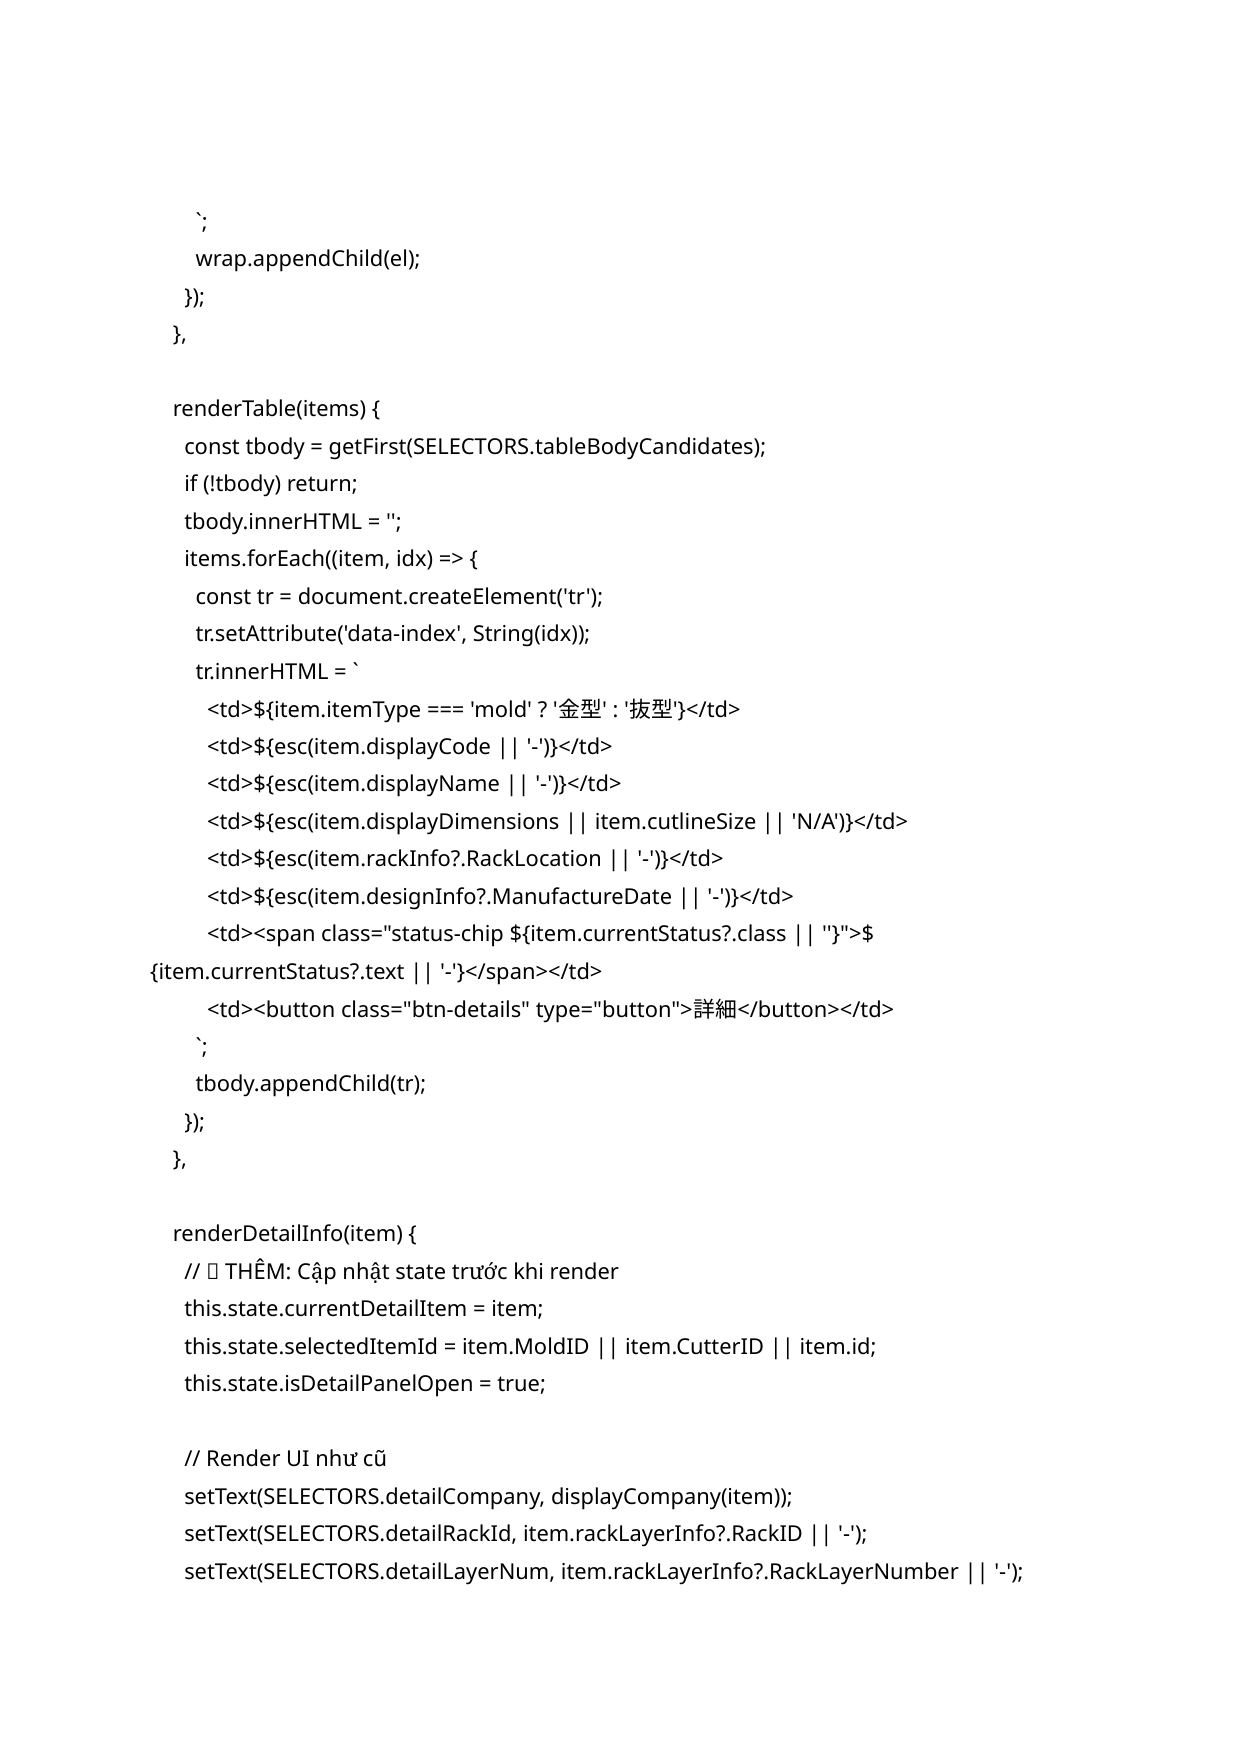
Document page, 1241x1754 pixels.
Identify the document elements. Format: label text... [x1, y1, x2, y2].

text tr.innerHTML = ` [150, 652, 1090, 689]
text <td>${esc(item.displayName || '-')}</td> [150, 764, 1090, 802]
text items.forEach((item, idx) => { [150, 539, 1090, 577]
text setText(SELECTORS.detailRackId, item.rackLayerInfo?.RackID || '-'); [150, 1514, 1090, 1552]
text renderDetailInfo(item) { [150, 1214, 1090, 1252]
text }); [150, 1102, 1090, 1139]
text renderTable(items) { [150, 389, 1090, 427]
text this.state.currentDetailItem = item; [150, 1289, 1090, 1327]
text `; [150, 202, 1090, 239]
text wrap.appendChild(el); [150, 239, 1090, 277]
text // Render UI như cũ [150, 1439, 1090, 1477]
text }, [150, 314, 1090, 352]
text if (!tbody) return; [150, 464, 1090, 502]
text tbody.innerHTML = ''; [150, 502, 1090, 539]
text <td><span class="status-chip ${item.currentStatus?.class || ''}">${item.currentStatus?.text || '-'}</span></td> [150, 914, 1090, 989]
text // 🔥 THÊM: Cập nhật state trước khi render [150, 1252, 1090, 1289]
text const tbody = getFirst(SELECTORS.tableBodyCandidates); [150, 427, 1090, 464]
text <td>${esc(item.designInfo?.ManufactureDate || '-')}</td> [150, 877, 1090, 914]
text }); [150, 277, 1090, 314]
text }, [150, 1139, 1090, 1177]
text this.state.selectedItemId = item.MoldID || item.CutterID || item.id; [150, 1327, 1090, 1364]
text <td>${esc(item.displayDimensions || item.cutlineSize || 'N/A')}</td> [150, 802, 1090, 839]
text <td>${esc(item.rackInfo?.RackLocation || '-')}</td> [150, 839, 1090, 877]
text this.state.isDetailPanelOpen = true; [150, 1364, 1090, 1402]
text <td>${esc(item.displayCode || '-')}</td> [150, 727, 1090, 764]
text <td><button class="btn-details" type="button">詳細</button></td> [150, 989, 1090, 1027]
text `; [150, 1027, 1090, 1064]
text <td>${item.itemType === 'mold' ? '金型' : '抜型'}</td> [150, 689, 1090, 727]
text tr.setAttribute('data-index', String(idx)); [150, 614, 1090, 652]
text tbody.appendChild(tr); [150, 1064, 1090, 1102]
text const tr = document.createElement('tr'); [150, 577, 1090, 614]
text setText(SELECTORS.detailLayerNum, item.rackLayerInfo?.RackLayerNumber || '-'); [150, 1552, 1090, 1589]
text setText(SELECTORS.detailCompany, displayCompany(item)); [150, 1477, 1090, 1514]
